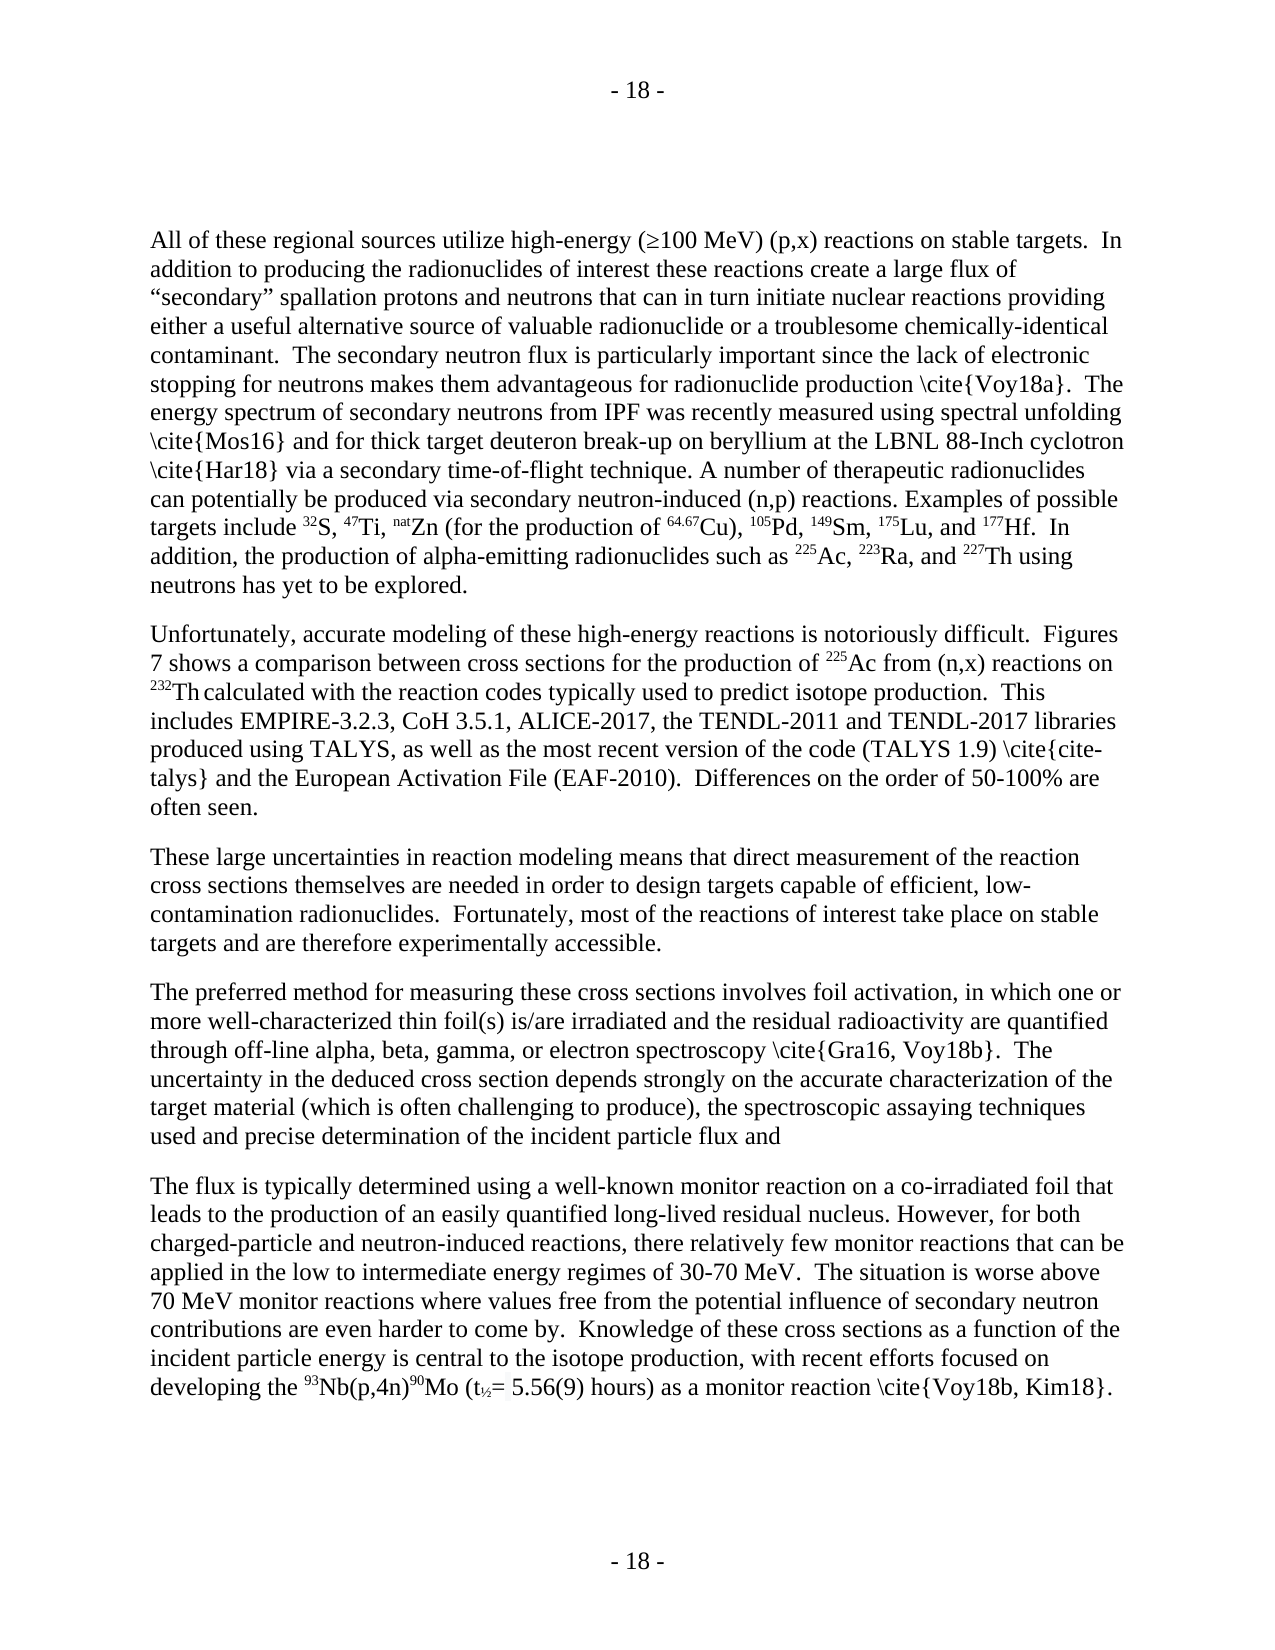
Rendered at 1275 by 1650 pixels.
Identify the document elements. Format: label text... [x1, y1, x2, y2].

text The preferred method for measuring these cross sections involves foil activation, in which one or more well-characterized thin foil(s) is/are irradiated and the residual radioactivity are quantified through off-line alpha, beta, gamma, or electron spectroscopy \cite{Gra16, Voy18b}. The uncertainty in the deduced cross section depends strongly on the accurate characterization of the target material (which is often challenging to produce), the spectroscopic assaying techniques used and precise determination of the incident particle flux and [150, 977, 1125, 1150]
text Unfortunately, accurate modeling of these high-energy reactions is notoriously difficult. Figures 7 shows a comparison between cross sections for the production of 225Ac from (n,x) reactions on 232Th calculated with the reaction codes typically used to predict isotope production. This includes EMPIRE-3.2.3, CoH 3.5.1, ALICE-2017, the TENDL-2011 and TENDL-2017 libraries produced using TALYS, as well as the most recent version of the code (TALYS 1.9) \cite{cite-talys} and the European Activation File (EAF-2010). Differences on the order of 50-100% are often seen. [150, 619, 1125, 821]
text The flux is typically determined using a well-known monitor reaction on a co-irradiated foil that leads to the production of an easily quantified long-lived residual nucleus. However, for both charged-particle and neutron-induced reactions, there relatively few monitor reactions that can be applied in the low to intermediate energy regimes of 30-70 MeV. The situation is worse above 70 MeV monitor reactions where values free from the potential influence of secondary neutron contributions are even harder to come by. Knowledge of these cross sections as a function of the incident particle energy is central to the isotope production, with recent efforts focused on developing the 93Nb(p,4n)90Mo (t½= 5.56(9) hours) as a monitor reaction \cite{Voy18b, Kim18}. [150, 1171, 1125, 1401]
text All of these regional sources utilize high-energy (≥100 MeV) (p,x) reactions on stable targets. In addition to producing the radionuclides of interest these reactions create a large flux of “secondary” spallation protons and neutrons that can in turn initiate nuclear reactions providing either a useful alternative source of valuable radionuclide or a troublesome chemically-identical contaminant. The secondary neutron flux is particularly important since the lack of electronic stopping for neutrons makes them advantageous for radionuclide production \cite{Voy18a}. The energy spectrum of secondary neutrons from IPF was recently measured using spectral unfolding \cite{Mos16} and for thick target deuteron break-up on beryllium at the LBNL 88-Inch cyclotron \cite{Har18} via a secondary time-of-flight technique. A number of therapeutic radionuclides can potentially be produced via secondary neutron-induced (n,p) reactions. Examples of possible targets include 32S, 47Ti, natZn (for the production of 64.67Cu), 105Pd, 149Sm, 175Lu, and 177Hf. In addition, the production of alpha-emitting radionuclides such as 225Ac, 223Ra, and 227Th using neutrons has yet to be explored. [150, 225, 1125, 599]
text These large uncertainties in reaction modeling means that direct measurement of the reaction cross sections themselves are needed in order to design targets capable of efficient, low-contamination radionuclides. Fortunately, most of the reactions of interest take place on stable targets and are therefore experimentally accessible. [150, 842, 1125, 957]
